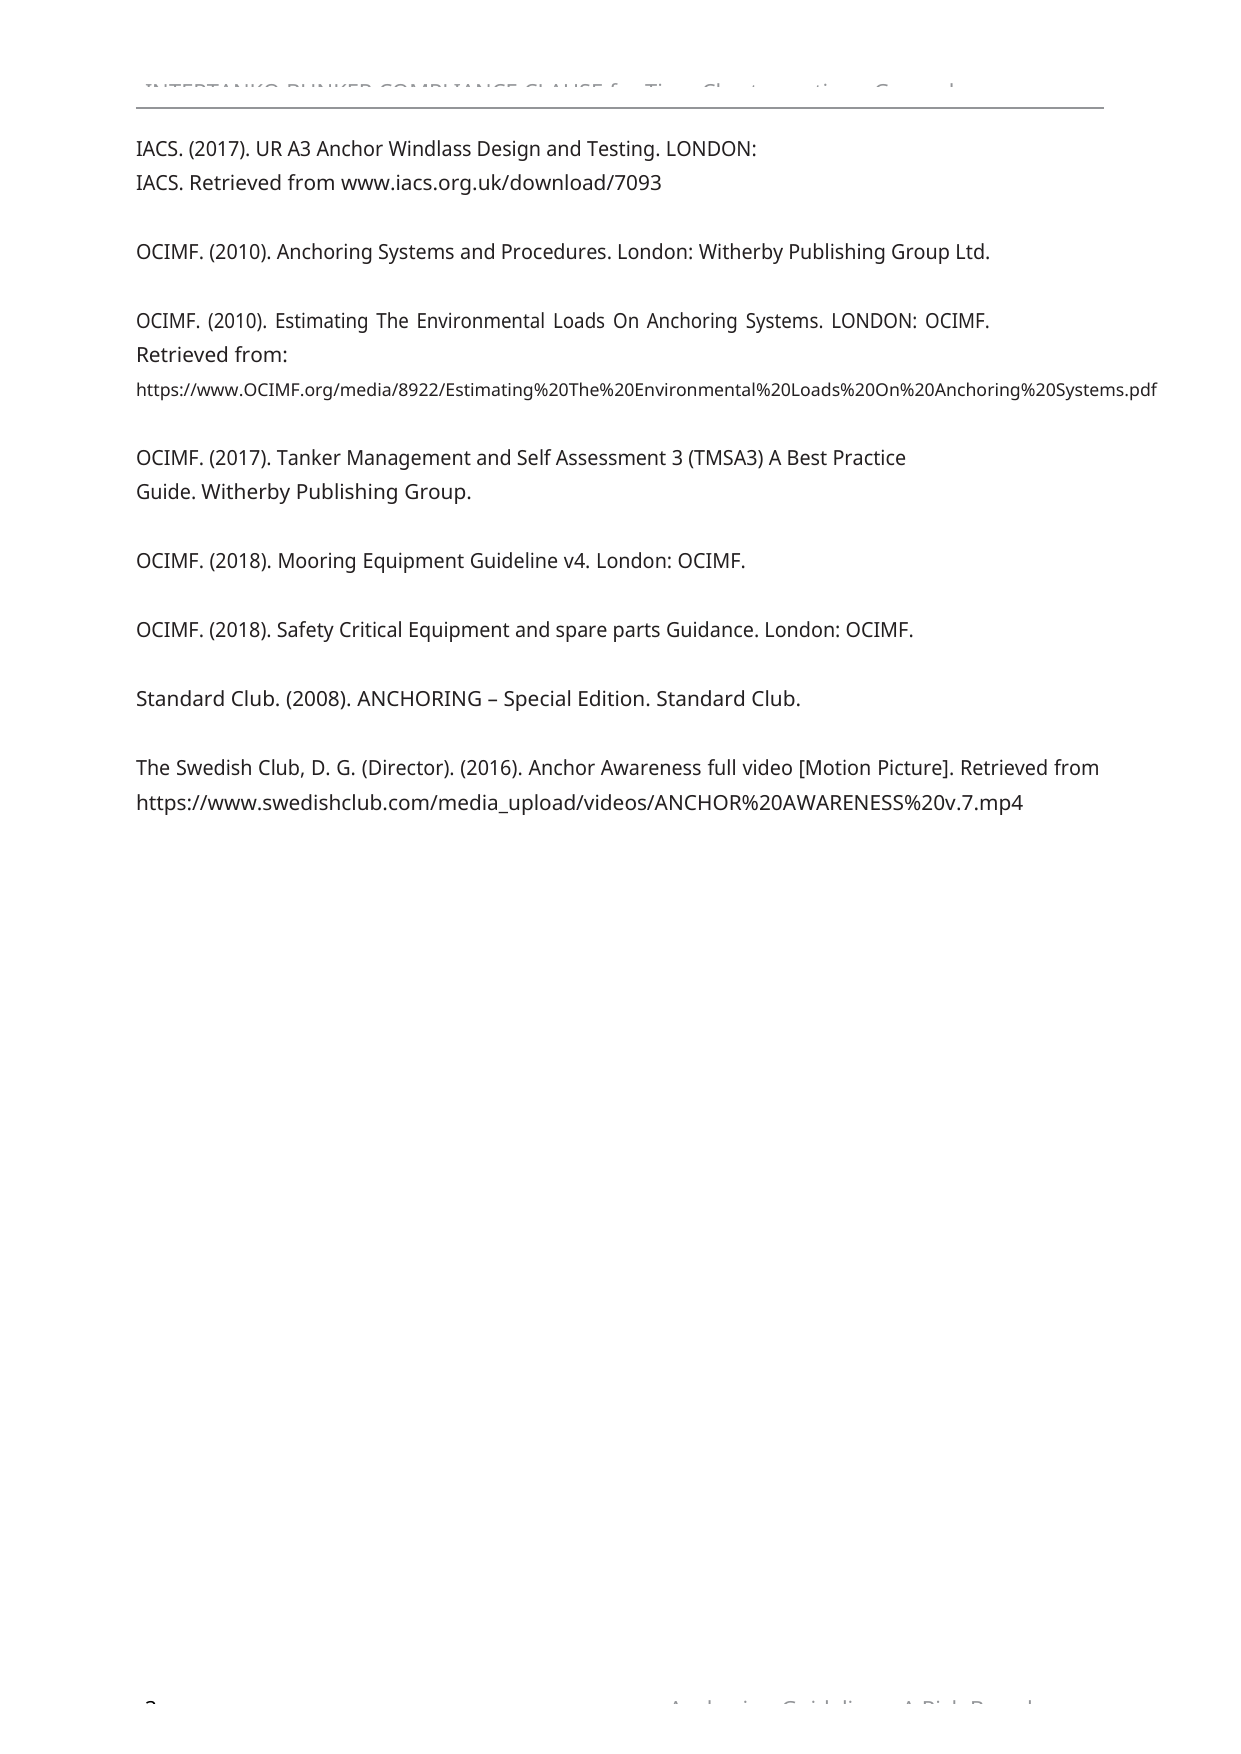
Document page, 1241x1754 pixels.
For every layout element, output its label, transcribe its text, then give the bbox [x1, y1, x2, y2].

text OCIMF. (2010). Anchoring Systems and Procedures. London: Witherby Publishing Group Ltd. [136, 237, 1217, 265]
text OCIMF. (2018). Safety Critical Equipment and spare parts Guidance. London: OCIMF. Standard Club. (2008). ANCHORING – Special Edition. Standard Club. [136, 615, 946, 713]
text https://www.OCIMF.org/media/8922/Estimating%20The%20Environmental%20Loads%20On%20Anchoring%20Systems.pdf [136, 377, 1217, 402]
text OCIMF. (2017). Tanker Management and Self Assessment 3 (TMSA3) A Best Practice Guide. Witherby Publishing Group. [136, 443, 946, 506]
text OCIMF. (2010). Estimating The Environmental Loads On Anchoring Systems. LONDON: OCIMF. Retrieved from: [136, 306, 1035, 369]
text IACS. (2017). UR A3 Anchor Windlass Design and Testing. LONDON: IACS. Retrieved from www.iacs.org.uk/download/7093 [136, 134, 798, 197]
text OCIMF. (2018). Mooring Equipment Guideline v4. London: OCIMF. [136, 546, 1217, 575]
text The Swedish Club, D. G. (Director). (2016). Anchor Awareness full video [Motion Picture]. Retrieved from https://www.swedishclub.com/media_upload/videos/ANCHOR%20AWARENESS%20v.7.mp4 [136, 753, 1217, 816]
